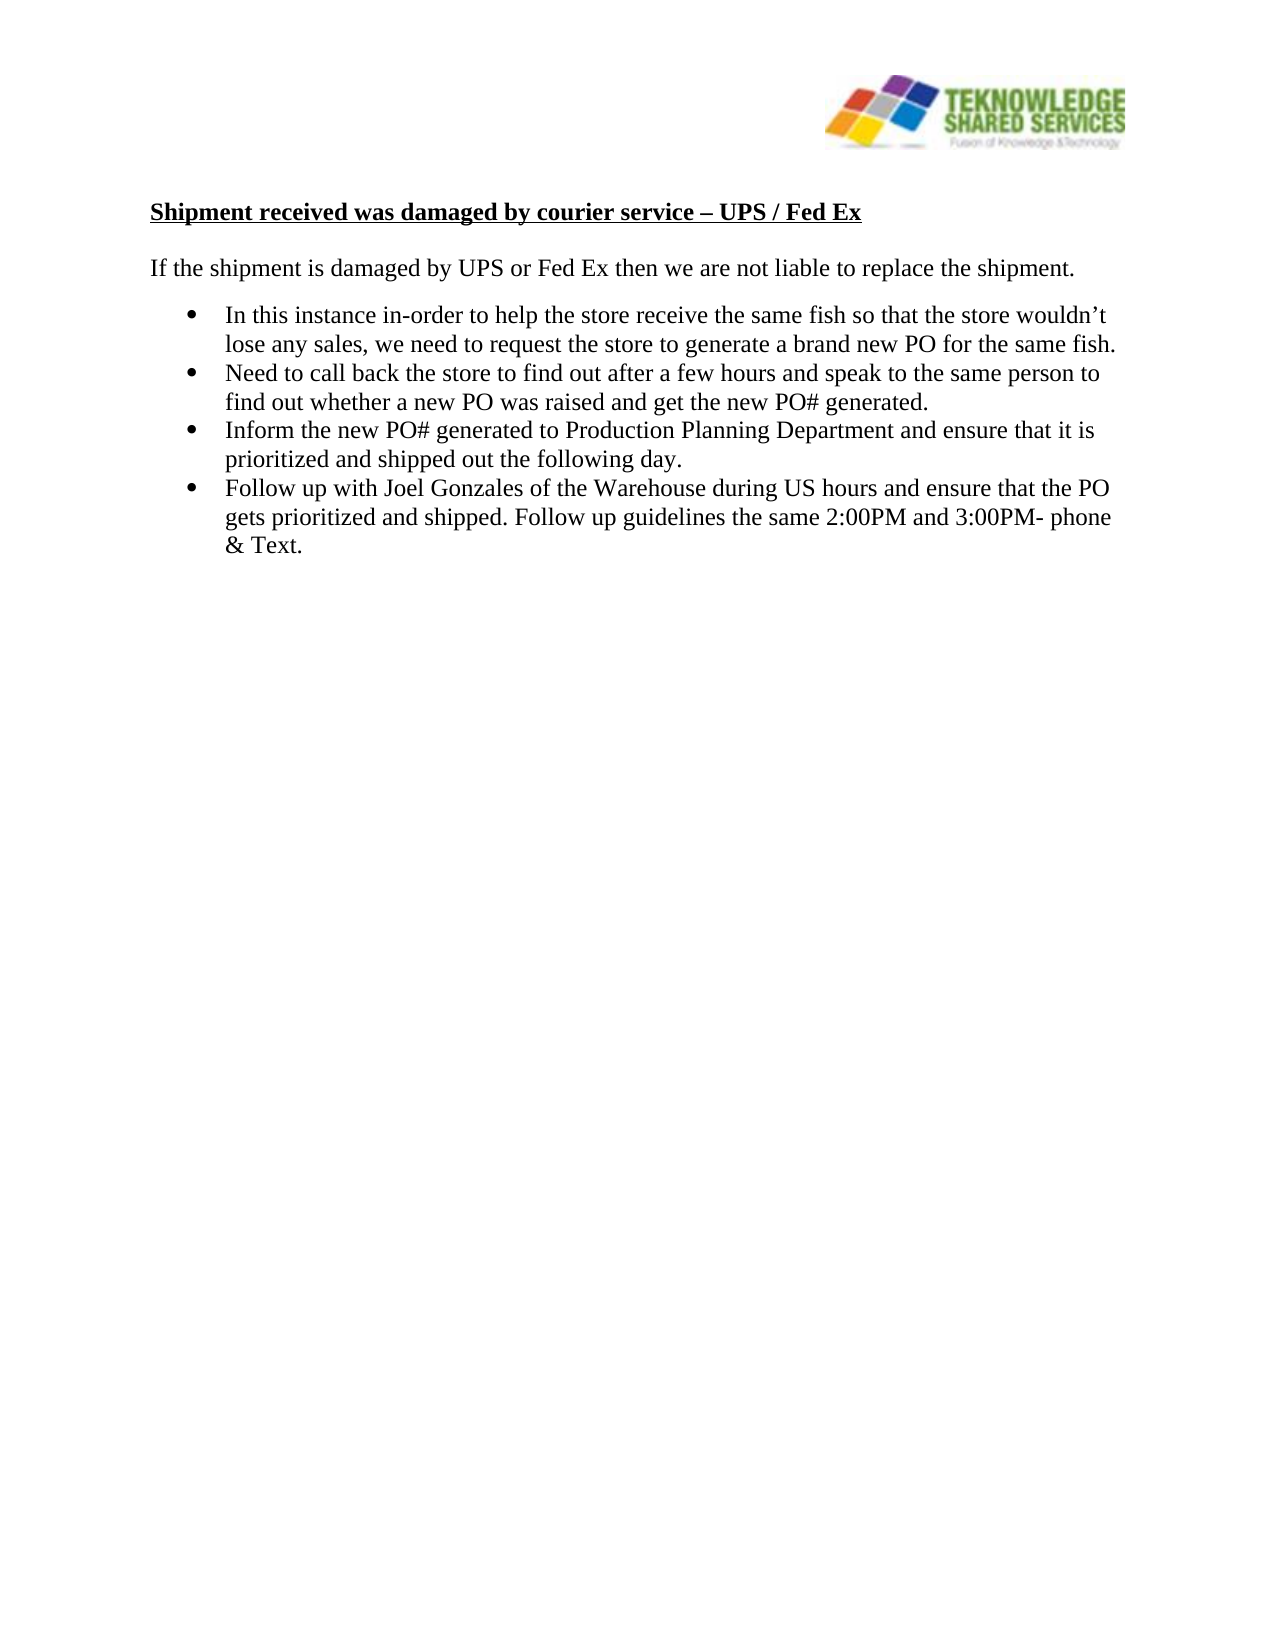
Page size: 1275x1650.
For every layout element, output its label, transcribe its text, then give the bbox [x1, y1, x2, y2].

list Follow up with Joel Gonzales of the Warehouse during US hours and ensure that the PO gets prioritized and shipped. Follow up guidelines the same 2:00PM and 3:00PM- phone & Text. [187, 473, 1125, 559]
list Need to call back the store to find out after a few hours and speak to the same person to find out whether a new PO was raised and get the new PO# generated. [187, 358, 1125, 416]
text Shipment received was damaged by courier service – UPS / Fed Ex [150, 197, 1125, 226]
text If the shipment is damaged by UPS or Fed Ex then we are not liable to replace the shipment. [150, 253, 1125, 282]
picture [825, 75, 1125, 150]
list Inform the new PO# generated to Production Planning Department and ensure that it is prioritized and shipped out the following day. [187, 416, 1125, 473]
list In this instance in-order to help the store receive the same fish so that the store wouldn’t lose any sales, we need to request the store to generate a brand new PO for the same fish. [187, 301, 1125, 358]
